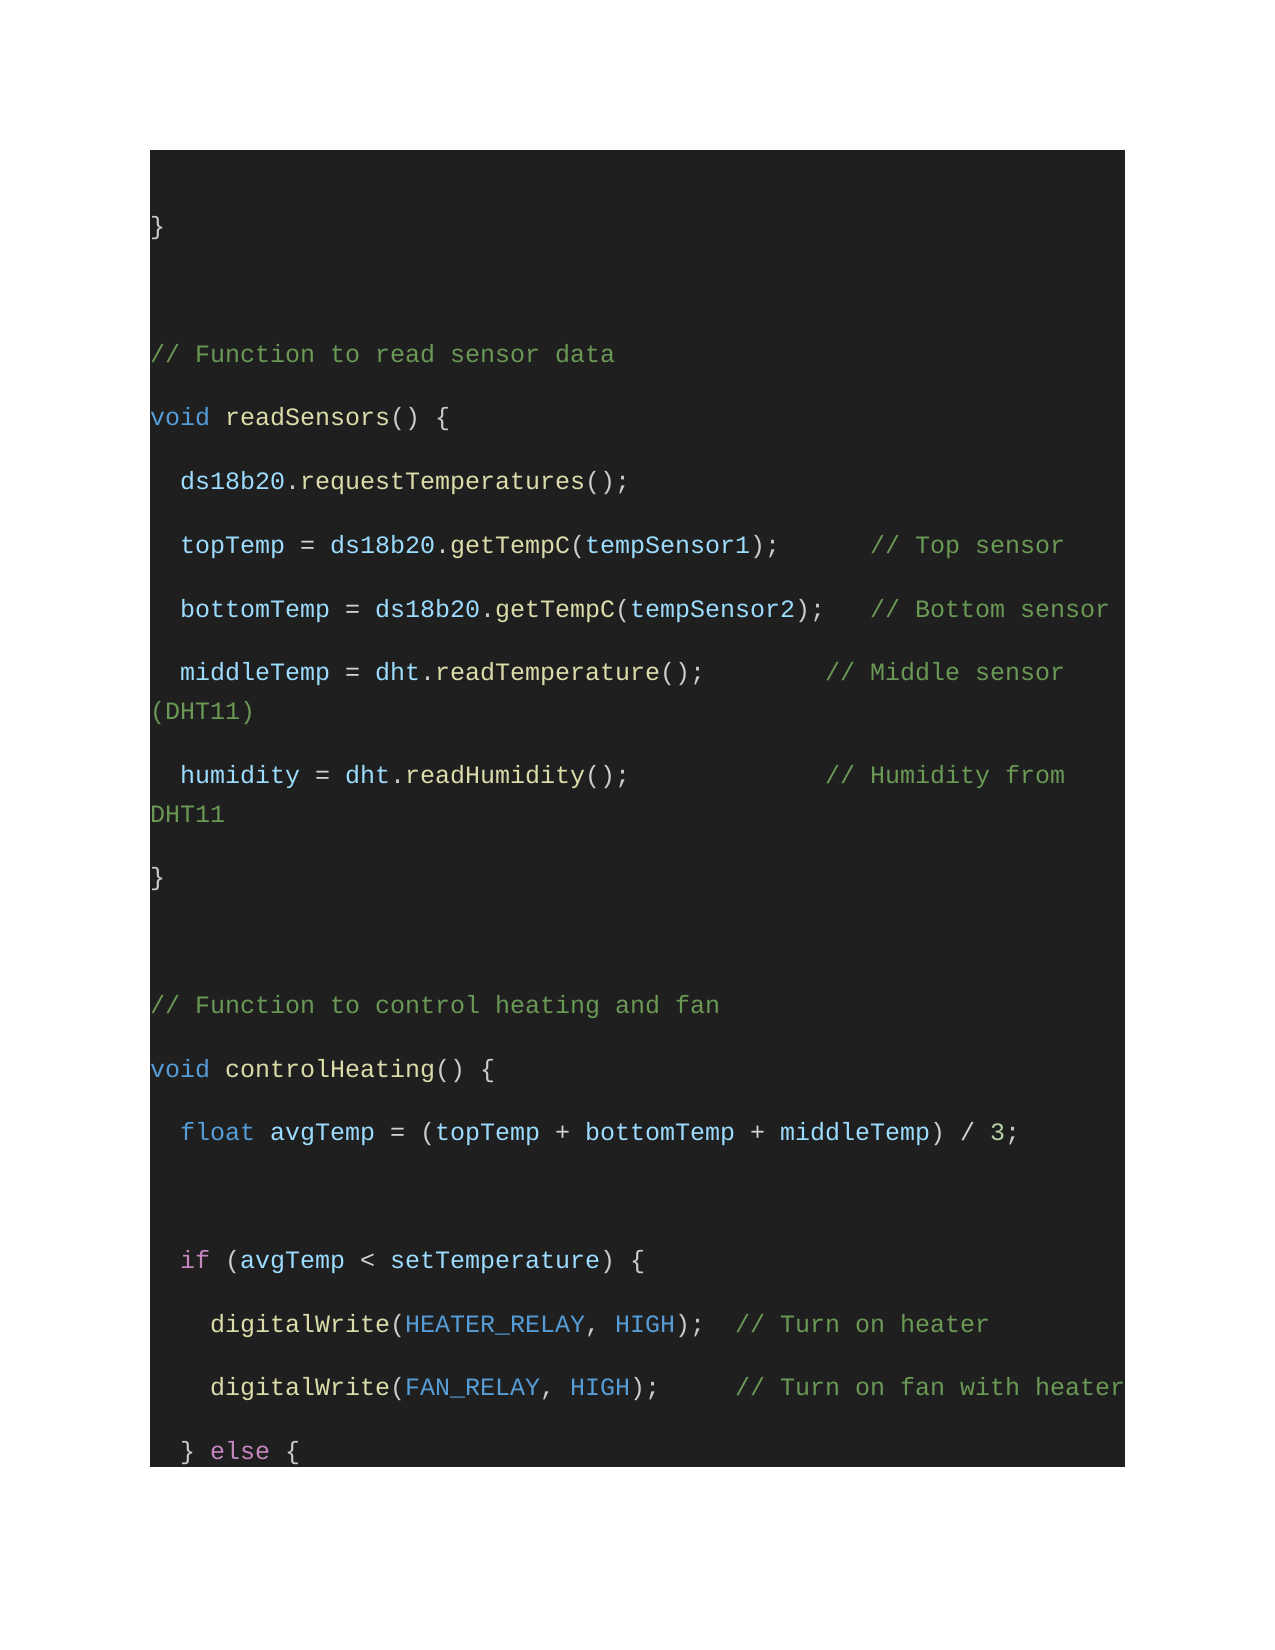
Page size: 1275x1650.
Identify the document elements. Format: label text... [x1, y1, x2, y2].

text bottomTemp = ds18b20.getTempC(tempSensor2); // Bottom sensor [150, 596, 1125, 624]
text void readSensors() { [150, 405, 1125, 433]
text digitalWrite(FAN_RELAY, HIGH); // Turn on fan with heater [150, 1375, 1125, 1403]
text humidity = dht.readHumidity(); // Humidity from DHT11 [150, 762, 1125, 829]
text } else { [150, 1439, 1125, 1467]
text // Function to control heating and fan [150, 992, 1125, 1021]
text ds18b20.requestTemperatures(); [150, 469, 1125, 497]
text digitalWrite(HEATER_RELAY, HIGH); // Turn on heater [150, 1311, 1125, 1339]
text middleTemp = dht.readTemperature(); // Middle sensor (DHT11) [150, 660, 1125, 727]
text void controlHeating() { [150, 1056, 1125, 1084]
text } [150, 865, 1125, 893]
text if (avgTemp < setTemperature) { [150, 1247, 1125, 1276]
text float avgTemp = (topTemp + bottomTemp + middleTemp) / 3; [150, 1120, 1125, 1148]
text } [150, 214, 1125, 242]
text // Function to read sensor data [150, 341, 1125, 369]
text topTemp = ds18b20.getTempC(tempSensor1); // Top sensor [150, 532, 1125, 561]
